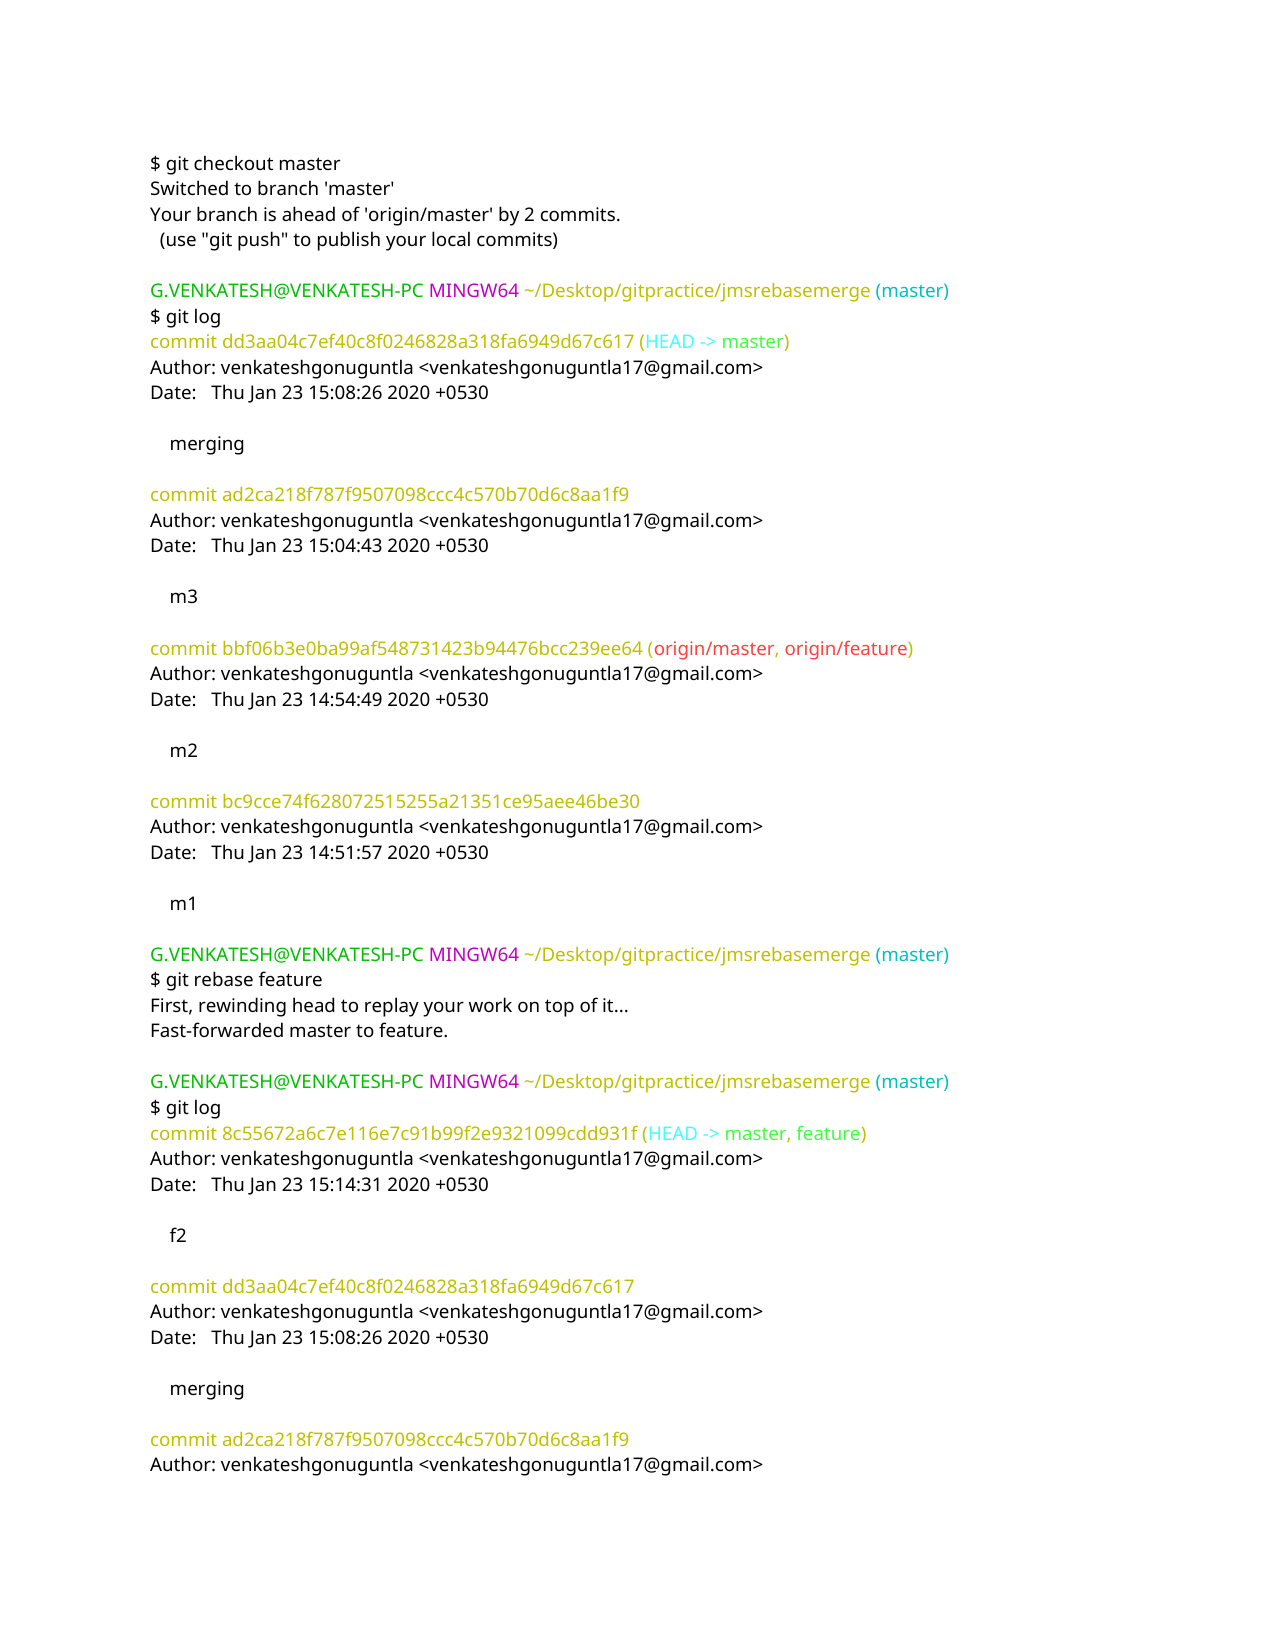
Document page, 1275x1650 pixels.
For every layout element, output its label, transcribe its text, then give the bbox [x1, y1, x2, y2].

text Switched to branch 'master' [150, 176, 1125, 201]
text Author: venkateshgonuguntla <venkateshgonuguntla17@gmail.com> [150, 354, 1125, 380]
text First, rewinding head to replay your work on top of it... [150, 992, 1125, 1018]
text Date: Thu Jan 23 14:54:49 2020 +0530 [150, 686, 1125, 711]
text Author: venkateshgonuguntla <venkateshgonuguntla17@gmail.com> [150, 1298, 1125, 1324]
text (use "git push" to publish your local commits) [150, 227, 1125, 252]
text $ git rebase feature [150, 967, 1125, 992]
text Fast-forwarded master to feature. [150, 1018, 1125, 1043]
text G.VENKATESH@VENKATESH-PC MINGW64 ~/Desktop/gitpractice/jmsrebasemerge (master) [150, 1069, 1125, 1094]
text commit ad2ca218f787f9507098ccc4c570b70d6c8aa1f9 [150, 482, 1125, 507]
text f2 [150, 1222, 1125, 1247]
text m3 [150, 584, 1125, 609]
text Date: Thu Jan 23 14:51:57 2020 +0530 [150, 839, 1125, 864]
text Date: Thu Jan 23 15:04:43 2020 +0530 [150, 533, 1125, 558]
text commit 8c55672a6c7e116e7c91b99f2e9321099cdd931f (HEAD -> master, feature) [150, 1120, 1125, 1145]
text commit bbf06b3e0ba99af548731423b94476bcc239ee64 (origin/master, origin/feature) [150, 635, 1125, 660]
text merging [150, 1375, 1125, 1401]
text G.VENKATESH@VENKATESH-PC MINGW64 ~/Desktop/gitpractice/jmsrebasemerge (master) [150, 941, 1125, 967]
text $ git log [150, 303, 1125, 329]
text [150, 1452, 1125, 1477]
text commit dd3aa04c7ef40c8f0246828a318fa6949d67c617 [150, 1273, 1125, 1298]
text Author: venkateshgonuguntla <venkateshgonuguntla17@gmail.com> [150, 660, 1125, 686]
text Date: Thu Jan 23 15:08:26 2020 +0530 [150, 1324, 1125, 1349]
text commit bc9cce74f628072515255a21351ce95aee46be30 [150, 788, 1125, 813]
text $ git checkout master [150, 150, 1125, 176]
text Author: venkateshgonuguntla <venkateshgonuguntla17@gmail.com> [150, 1145, 1125, 1171]
text m1 [150, 890, 1125, 916]
text Your branch is ahead of 'origin/master' by 2 commits. [150, 201, 1125, 227]
text commit ad2ca218f787f9507098ccc4c570b70d6c8aa1f9 [150, 1426, 1125, 1452]
text $ git log [150, 1094, 1125, 1120]
text commit dd3aa04c7ef40c8f0246828a318fa6949d67c617 (HEAD -> master) [150, 329, 1125, 354]
text merging [150, 431, 1125, 456]
text m2 [150, 737, 1125, 762]
text Author: venkateshgonuguntla <venkateshgonuguntla17@gmail.com> [150, 507, 1125, 533]
text Date: Thu Jan 23 15:14:31 2020 +0530 [150, 1171, 1125, 1196]
text G.VENKATESH@VENKATESH-PC MINGW64 ~/Desktop/gitpractice/jmsrebasemerge (master) [150, 278, 1125, 303]
text Author: venkateshgonuguntla <venkateshgonuguntla17@gmail.com> [150, 813, 1125, 839]
text Date: Thu Jan 23 15:08:26 2020 +0530 [150, 380, 1125, 405]
